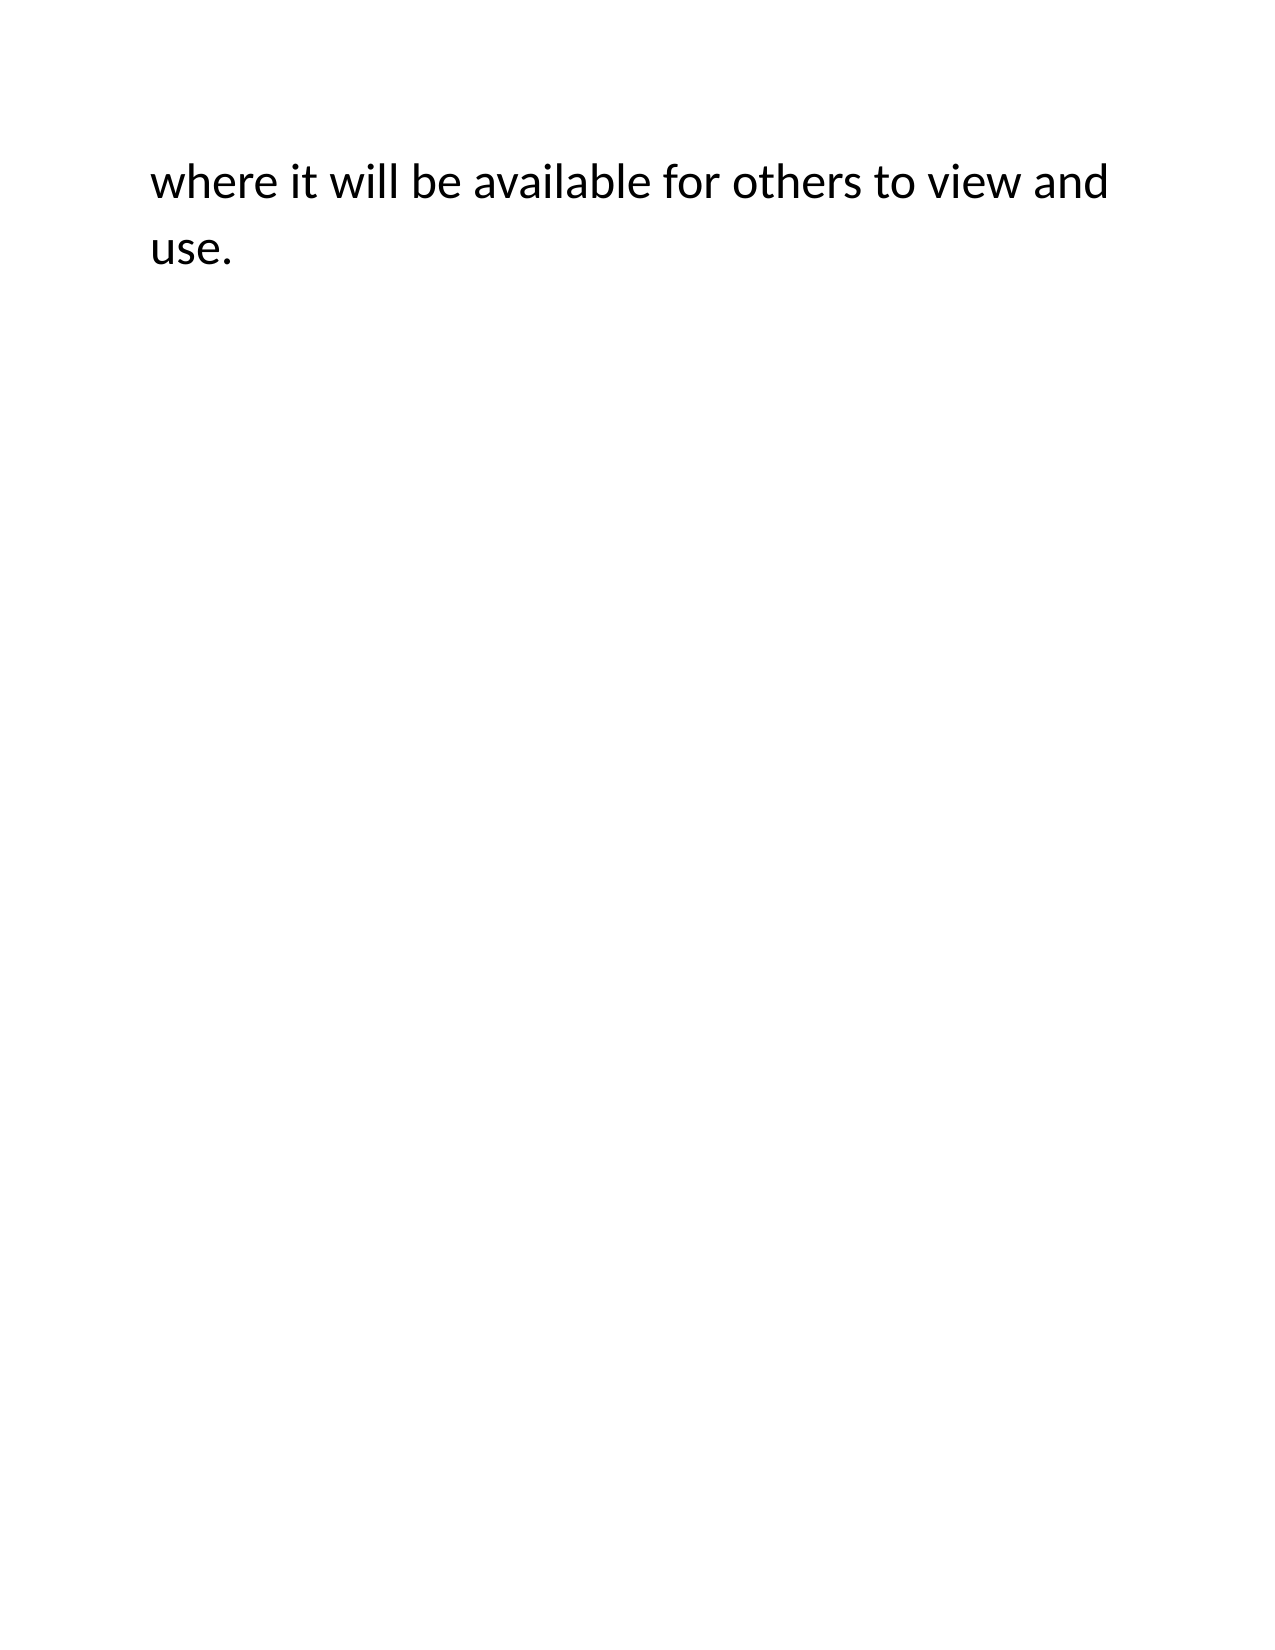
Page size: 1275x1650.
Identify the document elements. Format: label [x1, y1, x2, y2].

text [150, 150, 1125, 277]
